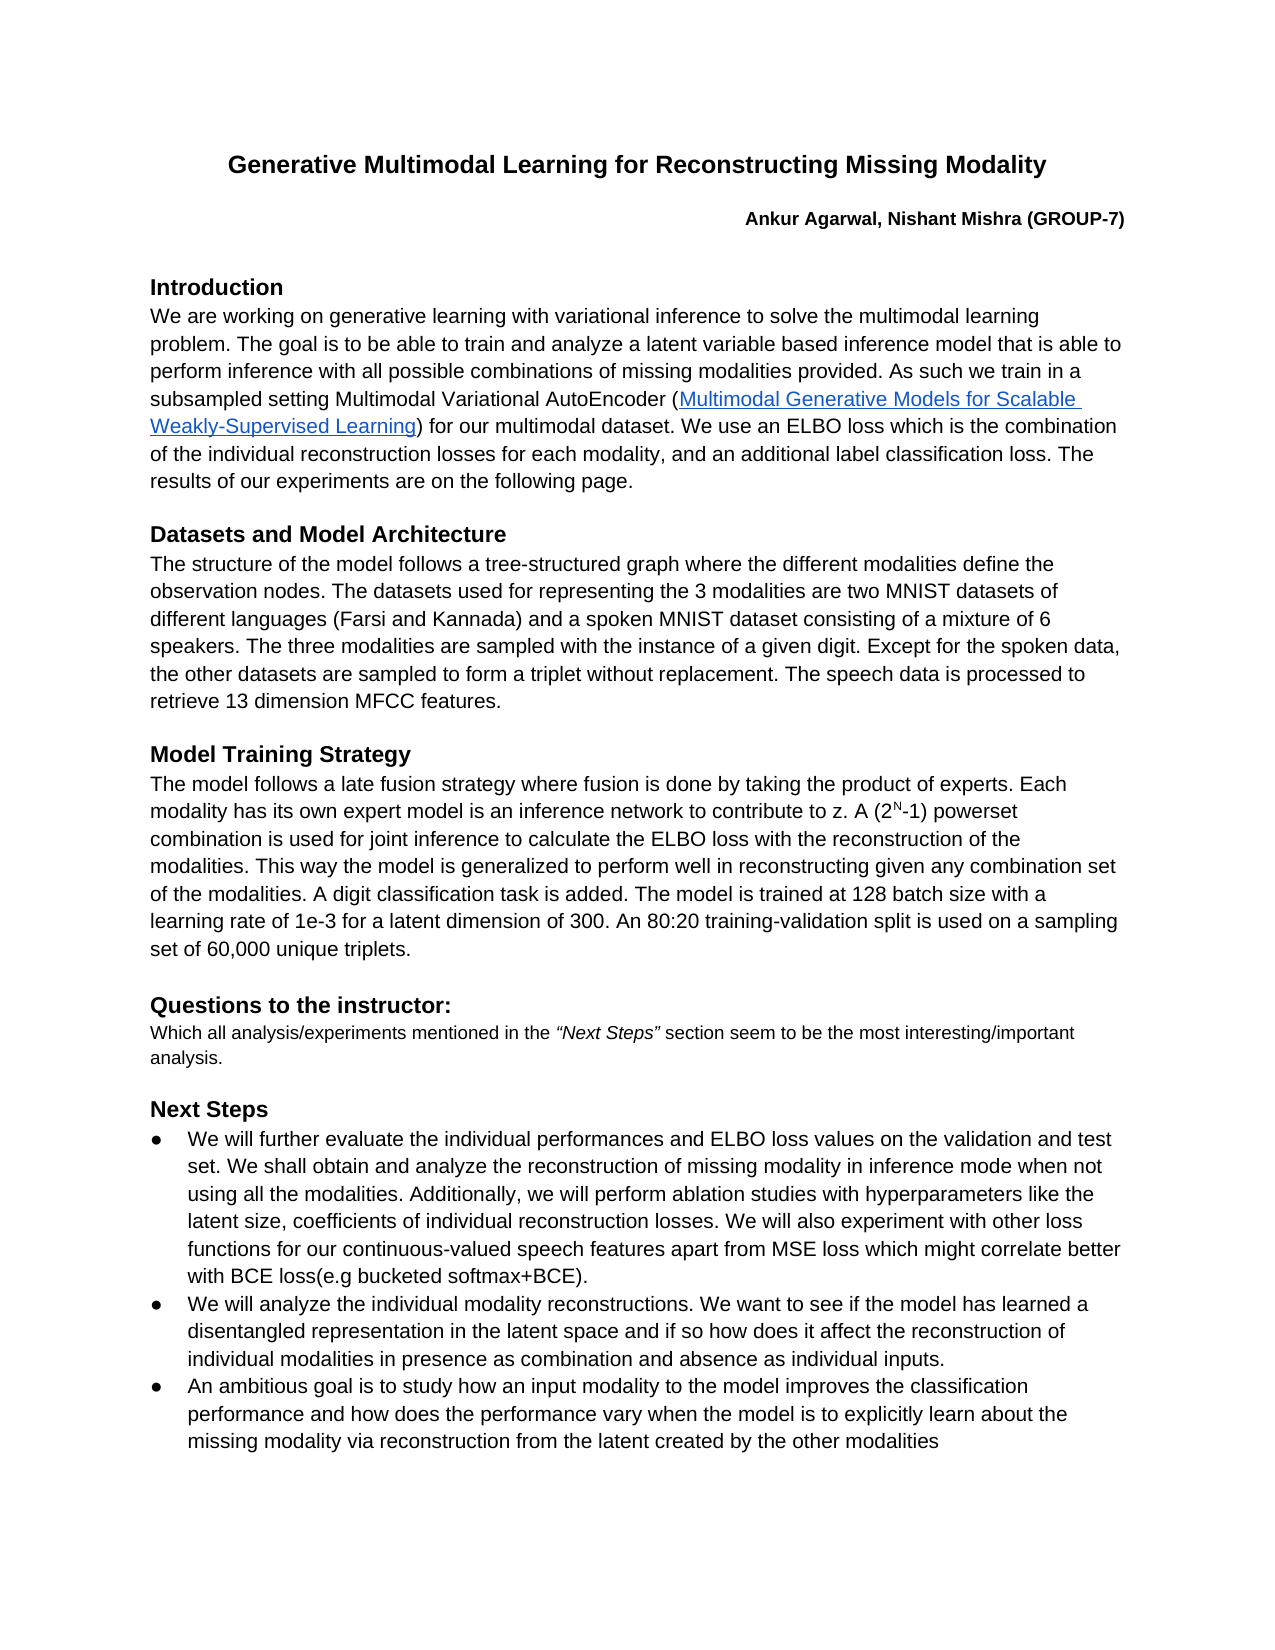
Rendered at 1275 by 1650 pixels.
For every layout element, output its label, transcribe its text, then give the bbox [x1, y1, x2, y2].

text Generative Multimodal Learning for Reconstructing Missing Modality [150, 150, 1125, 179]
text Which all analysis/experiments mentioned in the “Next Steps” section seem to be the most interesting/important analysis. [150, 1022, 1125, 1068]
list We will further evaluate the individual performances and ELBO loss values on the validation and test set. We shall obtain and analyze the reconstruction of missing modality in inference mode when not using all the modalities. Additionally, we will perform ablation studies with hyperparameters like the latent size, coefficients of individual reconstruction losses. We will also experiment with other loss functions for our continuous-valued speech features apart from MSE loss which might correlate better with BCE loss(e.g bucketed softmax+BCE). [150, 1126, 1125, 1288]
text Next Steps [150, 1096, 1125, 1122]
text Introduction [150, 274, 1125, 300]
text Model Training Strategy [150, 741, 1125, 768]
text The model follows a late fusion strategy where fusion is done by taking the product of experts. Each modality has its own expert model is an inference network to contribute to z. A (2N-1) powerset combination is used for joint inference to calculate the ELBO loss with the reconstruction of the modalities. This way the model is generalized to perform well in reconstructing given any combination set of the modalities. A digit classification task is added. The model is trained at 128 batch size with a learning rate of 1e-3 for a latent dimension of 300. An 80:20 training-validation split is used on a sampling set of 60,000 unique triplets. [150, 772, 1125, 961]
text Ankur Agarwal, Nishant Mishra (GROUP-7) [150, 208, 1125, 229]
text The structure of the model follows a tree-structured graph where the different modalities define the observation nodes. The datasets used for representing the 3 modalities are two MNIST datasets of different languages (Farsi and Kannada) and a spoken MNIST dataset consisting of a mixture of 6 speakers. The three modalities are sampled with the instance of a given digit. Except for the spoken data, the other datasets are sampled to form a triplet without replacement. The speech data is processed to retrieve 13 dimension MFCC features. [150, 552, 1125, 713]
text Datasets and Model Architecture [150, 521, 1125, 548]
text We are working on generative learning with variational inference to solve the multimodal learning problem. The goal is to be able to train and analyze a latent variable based inference model that is able to perform inference with all possible combinations of missing modalities provided. As such we train in a subsampled setting Multimodal Variational AutoEncoder (Multimodal Generative Models for Scalable Weakly-Supervised Learning) for our multimodal dataset. We use an ELBO loss which is the combination of the individual reconstruction losses for each modality, and an additional label classification loss. The results of our experiments are on the following page. [150, 304, 1125, 493]
text Questions to the instructor: [150, 992, 1125, 1018]
list An ambitious goal is to study how an input modality to the model improves the classification performance and how does the performance vary when the model is to explicitly learn about the missing modality via reconstruction from the latent created by the other modalities [150, 1374, 1125, 1453]
list We will analyze the individual modality reconstructions. We want to see if the model has learned a disentangled representation in the latent space and if so how does it affect the reconstruction of individual modalities in presence as combination and absence as individual inputs. [150, 1291, 1125, 1370]
